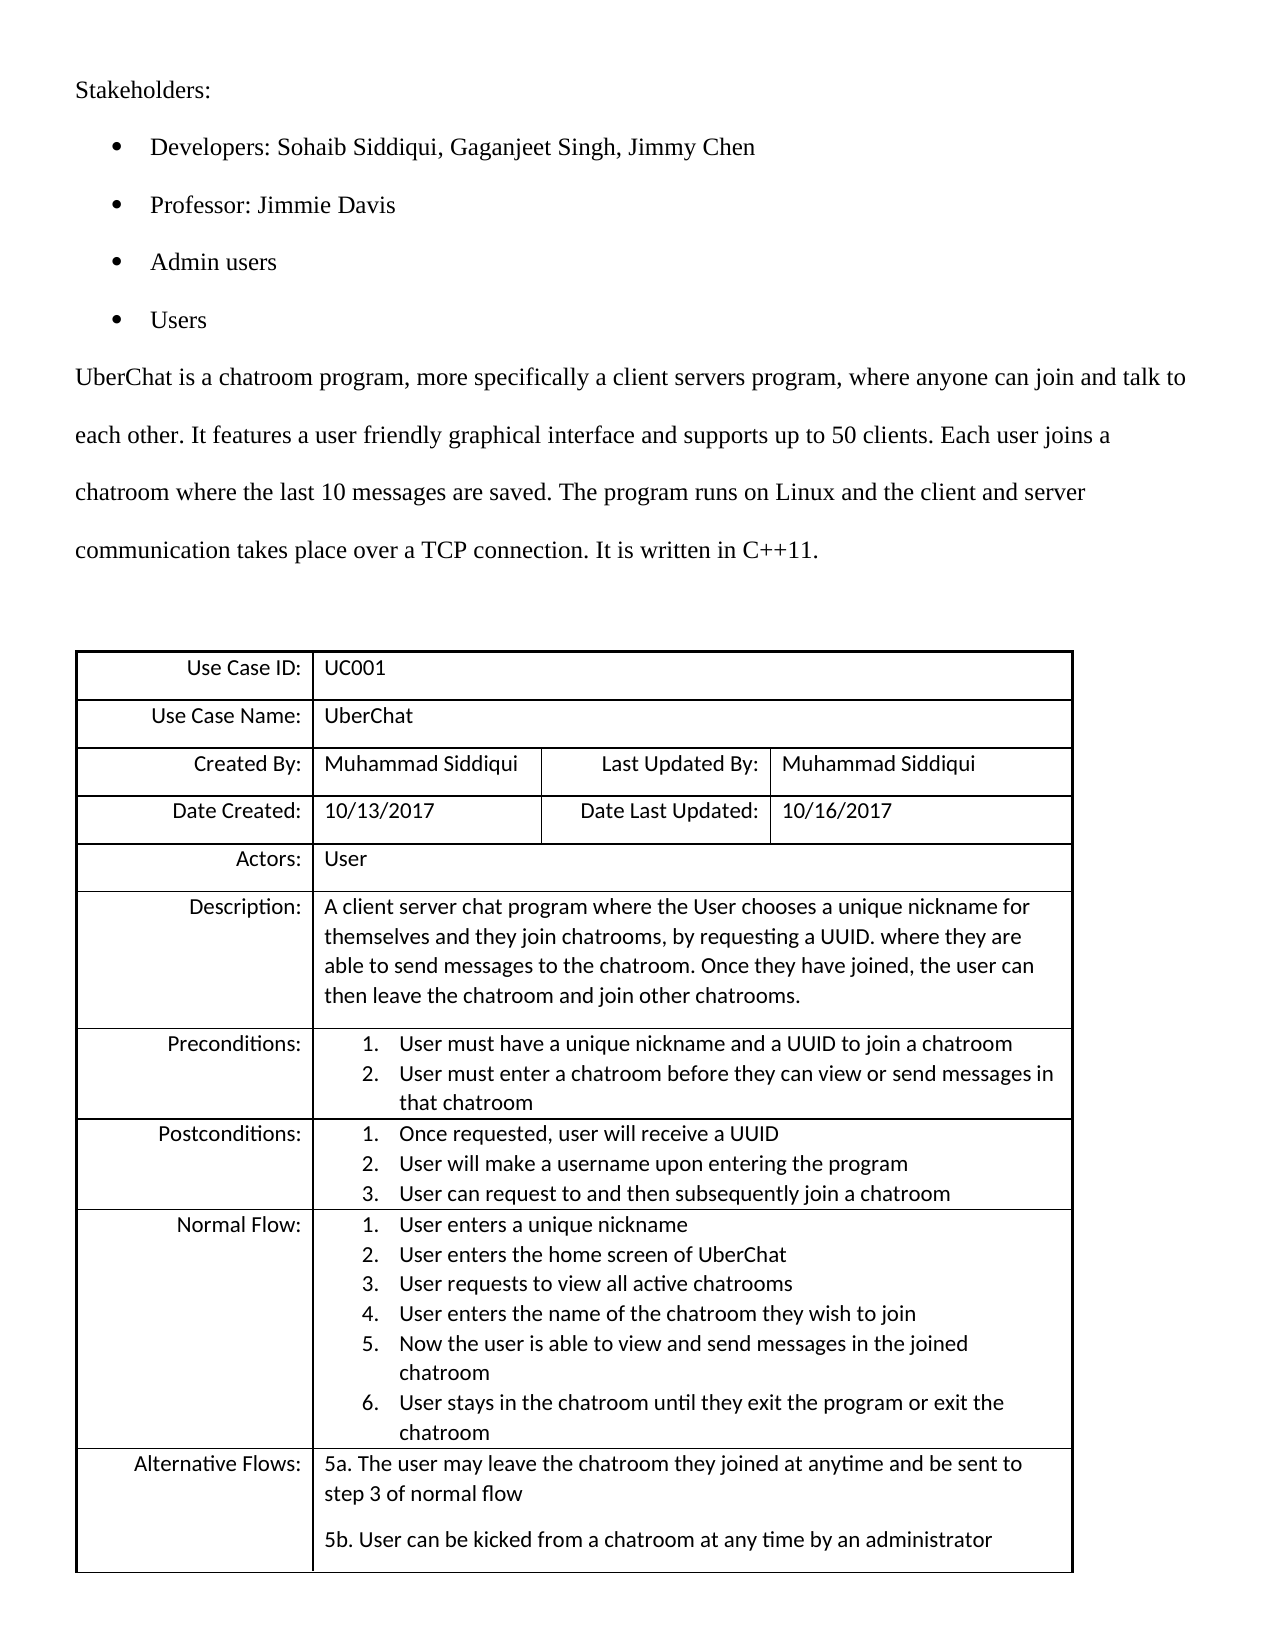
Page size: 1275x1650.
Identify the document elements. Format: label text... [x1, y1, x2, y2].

table_cell User enters a unique nickname User enters the home screen of UberChat User requests to view all active chatrooms User enters the name of the chatroom they wish to join Now the user is able to view and send messages in the joined chatroom User stays in the chatroom until they exit the program or exit the chatroom [314, 1210, 1071, 1447]
list Admin users [112, 247, 1200, 276]
table_header UC001 [314, 653, 1071, 699]
table_cell User [314, 845, 1071, 891]
table_header Use Case ID: [78, 653, 312, 699]
table_cell Once requested, user will receive a UUID User will make a username upon entering the program User can request to and then subsequently join a chatroom [314, 1120, 1071, 1208]
table_cell Date Last Updated: [542, 797, 770, 843]
text UberChat is a chatroom program, more specifically a client servers program, where anyone can join and talk to each other. It features a user friendly graphical interface and supports up to 50 clients. Each user joins a chatroom where the last 10 messages are saved. The program runs on Linux and the client and server communication takes place over a TCP connection. It is written in C++11. [75, 362, 1200, 564]
table_cell 10/16/2017 [771, 797, 1071, 843]
table_cell Last Updated By: [542, 749, 770, 795]
list Users [112, 305, 1200, 334]
table_cell Description: [78, 892, 312, 1027]
table_cell 10/13/2017 [314, 797, 541, 843]
table_cell Muhammad Siddiqui [771, 749, 1071, 795]
table_cell Preconditions: [78, 1029, 312, 1118]
table_cell Normal Flow: [78, 1210, 312, 1447]
table_cell Alternative Flows: [78, 1449, 312, 1571]
list Developers: Sohaib Siddiqui, Gaganjeet Singh, Jimmy Chen [112, 132, 1200, 161]
table_cell Muhammad Siddiqui [314, 749, 541, 795]
table_cell A client server chat program where the User chooses a unique nickname for themselves and they join chatrooms, by requesting a UUID. where they are able to send messages to the chatroom. Once they have joined, the user can then leave the chatroom and join other chatrooms. [314, 892, 1071, 1027]
text Stakeholders: [75, 75, 1200, 104]
table_cell User must have a unique nickname and a UUID to join a chatroom User must enter a chatroom before they can view or send messages in that chatroom [314, 1029, 1071, 1118]
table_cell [314, 1449, 1071, 1571]
table_cell UberChat [314, 701, 1071, 747]
table_cell Actors: [78, 845, 312, 891]
table_cell Postconditions: [78, 1120, 312, 1208]
table_cell Date Created: [78, 797, 312, 843]
list Professor: Jimmie Davis [112, 190, 1200, 219]
table_cell Use Case Name: [78, 701, 312, 747]
table_cell Created By: [78, 749, 312, 795]
